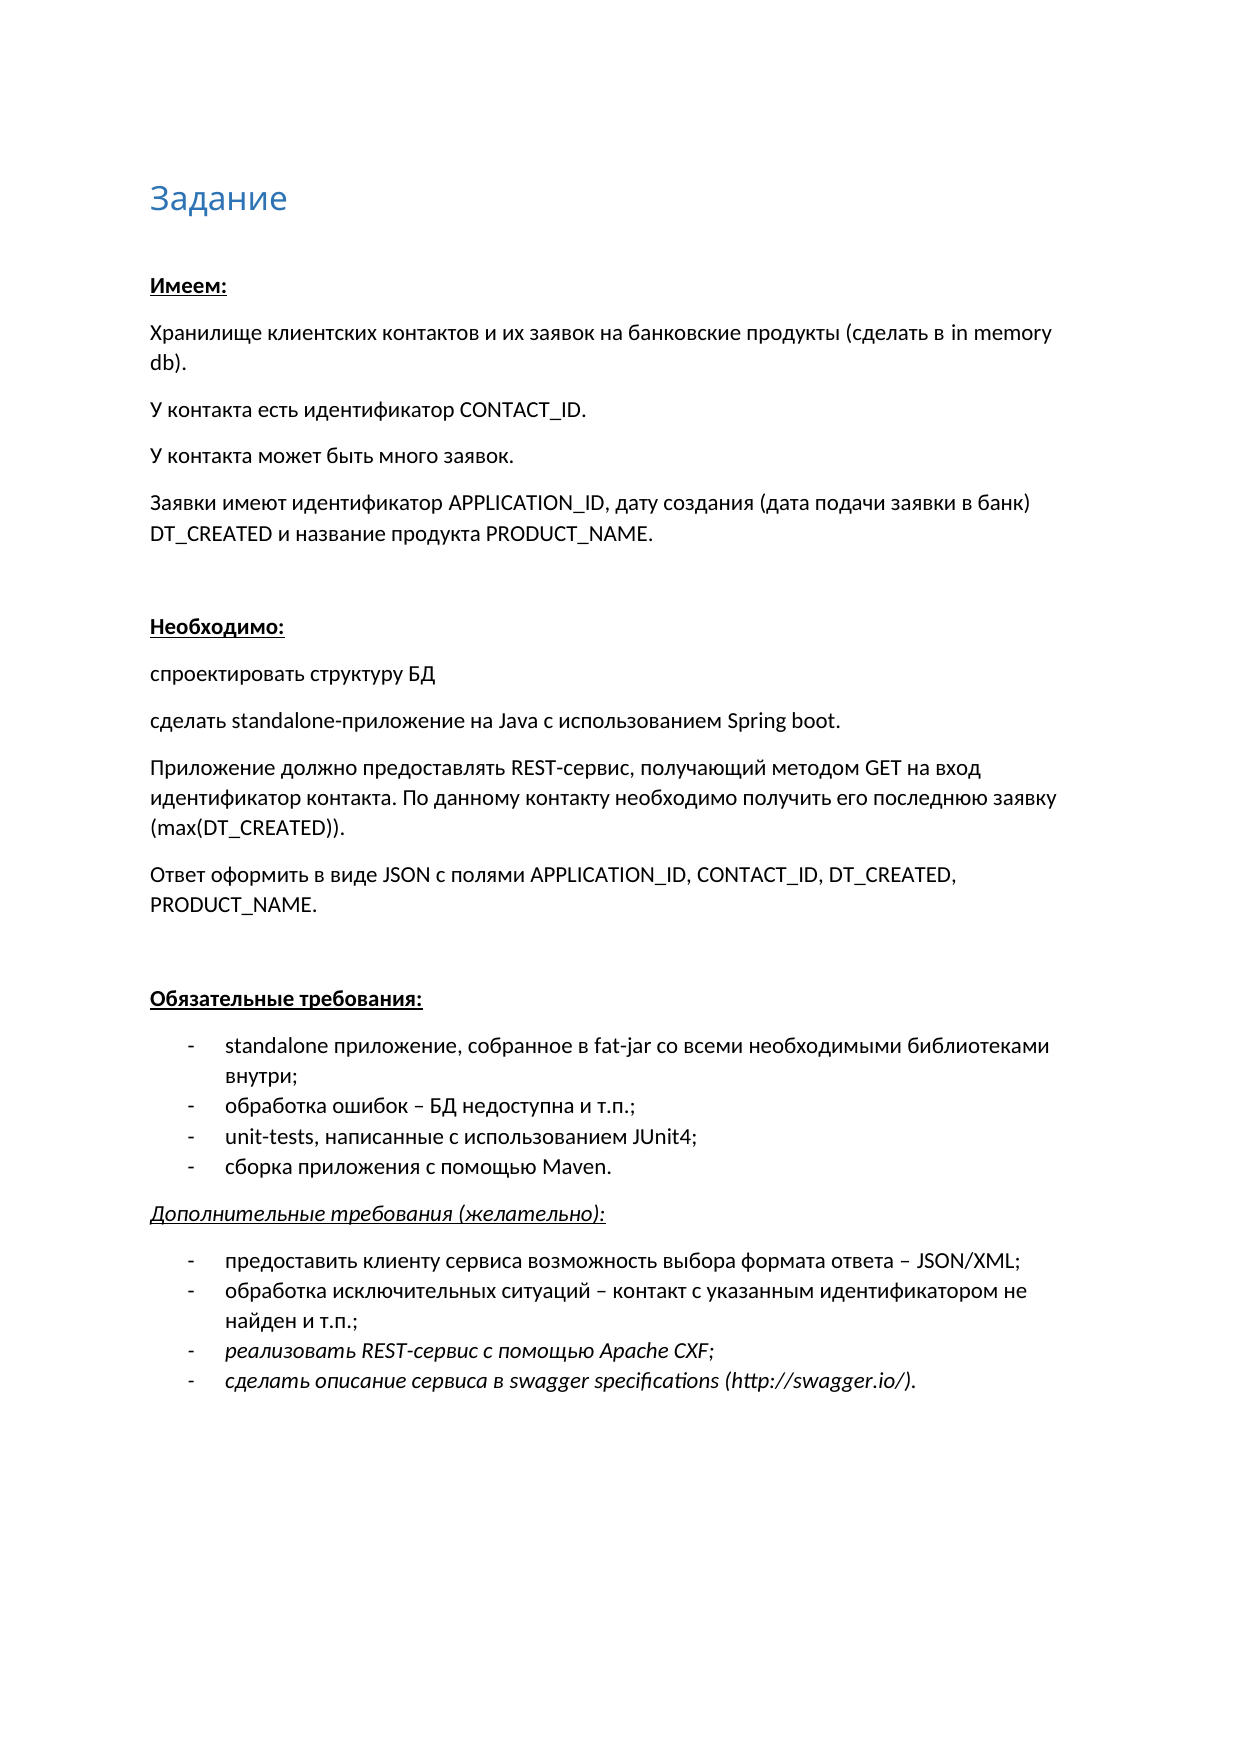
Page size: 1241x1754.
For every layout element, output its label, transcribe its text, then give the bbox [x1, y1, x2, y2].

text У контакта есть идентификатор CONTACT_ID. [150, 395, 1090, 423]
list unit-tests, написанные с использованием JUnit4; [187, 1122, 1090, 1150]
text Хранилище клиентских контактов и их заявок на банковские продукты (сделать в in memory db). [150, 318, 1090, 376]
text Дополнительные требования (желательно): [150, 1199, 1090, 1227]
list обработка исключительных ситуаций – контакт с указанным идентификатором не найден и т.п.; [187, 1276, 1090, 1334]
list реализовать REST-сервис с помощью Apache CXF; [187, 1336, 1090, 1364]
text У контакта может быть много заявок. [150, 442, 1090, 470]
list сборка приложения с помощью Maven. [187, 1152, 1090, 1180]
subtitle Задание [150, 175, 1090, 220]
text сделать standalone-приложение на Java с использованием Spring boot. [150, 706, 1090, 734]
text Приложение должно предоставлять REST-сервис, получающий методом GET на вход идентификатор контакта. По данному контакту необходимо получить его последнюю заявку (max(DT_CREATED)). [150, 753, 1090, 842]
text Обязательные требования: [150, 984, 1090, 1012]
text Имеем: [150, 271, 1090, 299]
text Необходимо: [150, 612, 1090, 641]
list предоставить клиенту сервиса возможность выбора формата ответа – JSON/XML; [187, 1246, 1090, 1274]
list standalone приложение, собранное в fat-jar со всеми необходимыми библиотеками внутри; [187, 1031, 1090, 1089]
text Заявки имеют идентификатор APPLICATION_ID, дату создания (дата подачи заявки в банк) DT_CREATED и название продукта PRODUCT_NAME. [150, 488, 1090, 547]
list обработка ошибок – БД недоступна и т.п.; [187, 1092, 1090, 1120]
text спроектировать структуру БД [150, 659, 1090, 687]
list сделать описание сервиса в swagger specifications (http://swagger.io/). [187, 1367, 1090, 1395]
text Ответ оформить в виде JSON с полями APPLICATION_ID, CONTACT_ID, DT_CREATED, PRODUCT_NAME. [150, 860, 1090, 919]
